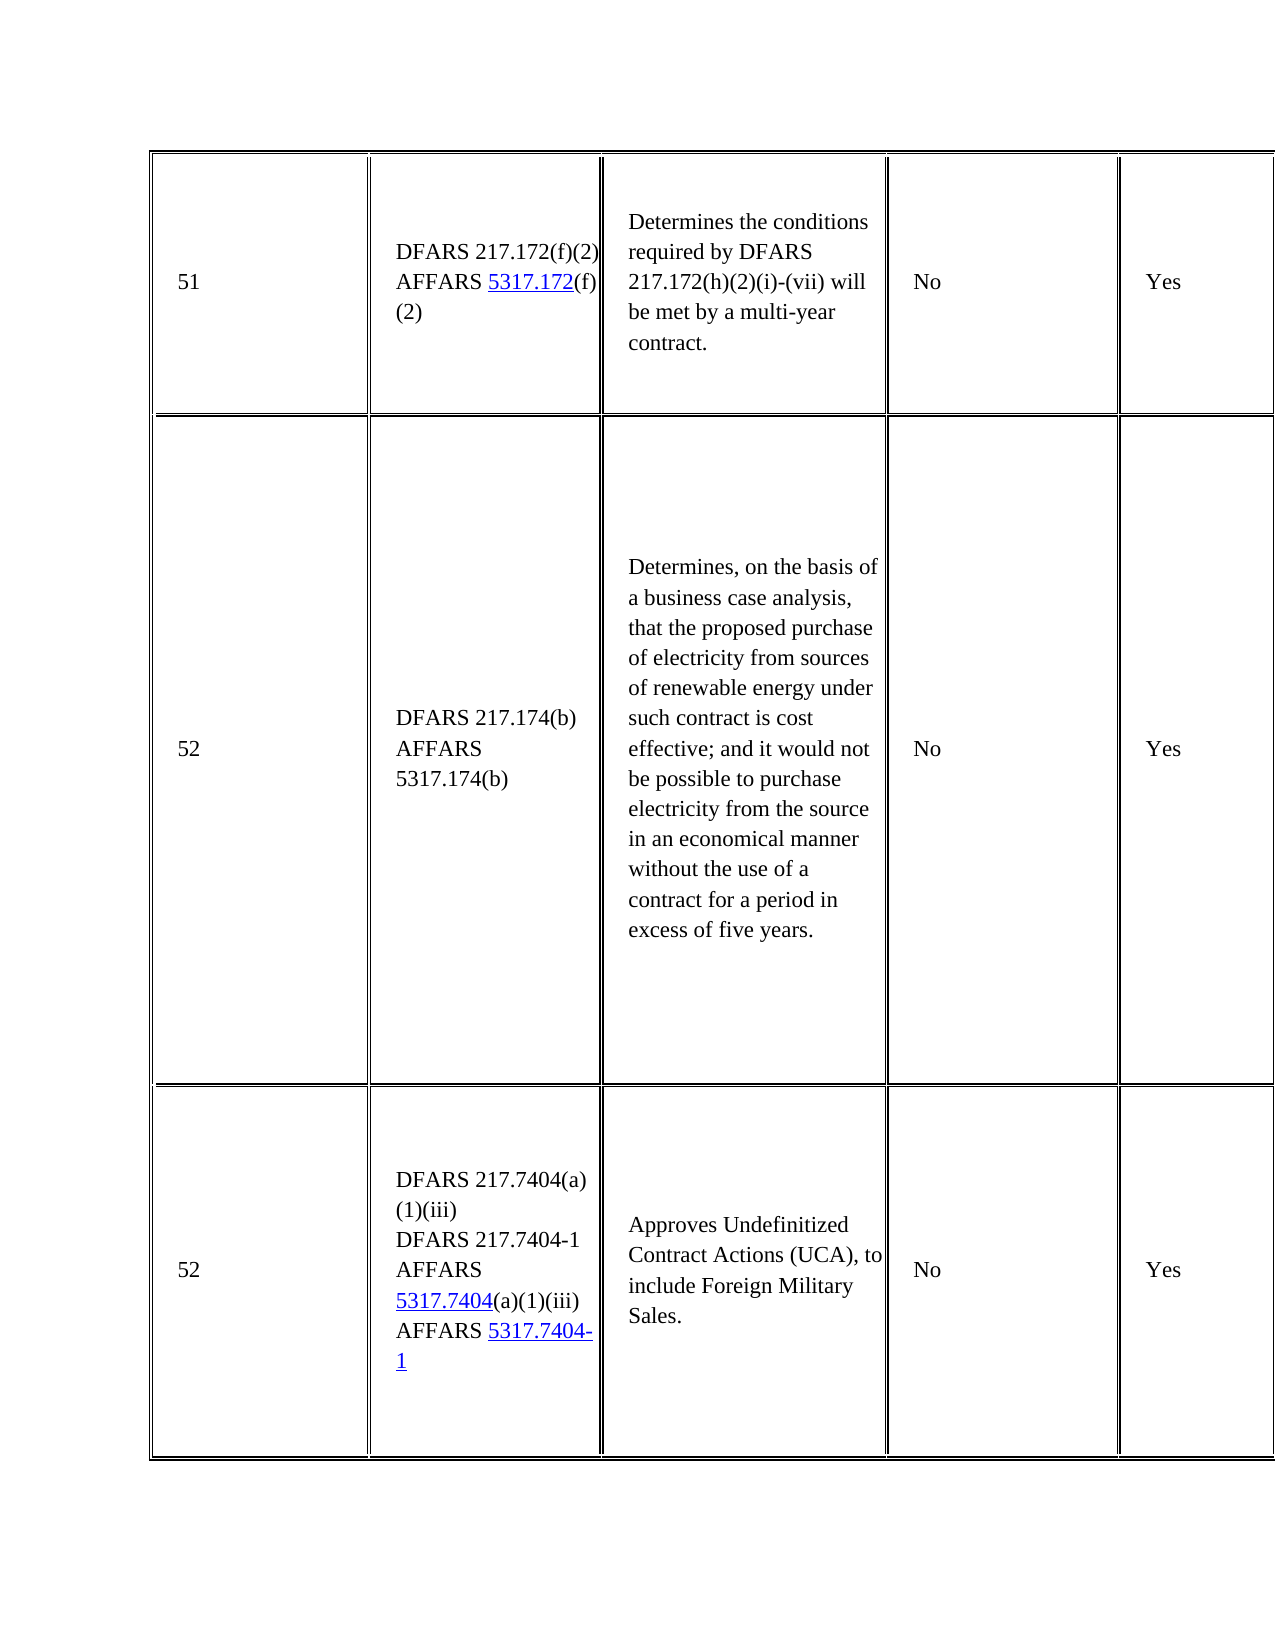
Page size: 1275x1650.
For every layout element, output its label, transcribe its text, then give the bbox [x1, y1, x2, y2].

table_cell 51 [153, 152, 369, 412]
table_cell No [887, 1083, 1119, 1456]
table_cell DFARS 217.172(f)(2) AFFARS 5317.172(f)(2) [369, 154, 601, 412]
table_cell DFARS 217.7404(a)(1)(iii) DFARS 217.7404-1 AFFARS 5317.7404(a)(1)(iii) AFFARS 5317.7404-1 [369, 1087, 601, 1456]
table_cell 52 [151, 413, 369, 1083]
table_cell DFARS 217.174(b) AFFARS 5317.174(b) [371, 417, 599, 1083]
table_cell Yes [1119, 1083, 1275, 1456]
table_cell Determines, on the basis of a business case analysis, that the proposed purchase of electricity from sources of renewable energy under such contract is cost effective; and it would not be possible to purchase electricity from the source in an economical manner without the use of a contract for a period in excess of five years. [604, 417, 885, 1083]
table_cell Determines the conditions required by DFARS 217.172(h)(2)(i)-(vii) will be met by a multi-year contract. [601, 152, 887, 412]
table_cell Yes [1119, 152, 1275, 412]
table_cell No [889, 417, 1117, 1083]
table_cell No [887, 152, 1119, 412]
table_cell 52 [151, 1083, 369, 1456]
table_cell Yes [1121, 417, 1273, 1083]
table_cell Approves Undefinitized Contract Actions (UCA), to include Foreign Military Sales. [601, 1083, 887, 1456]
